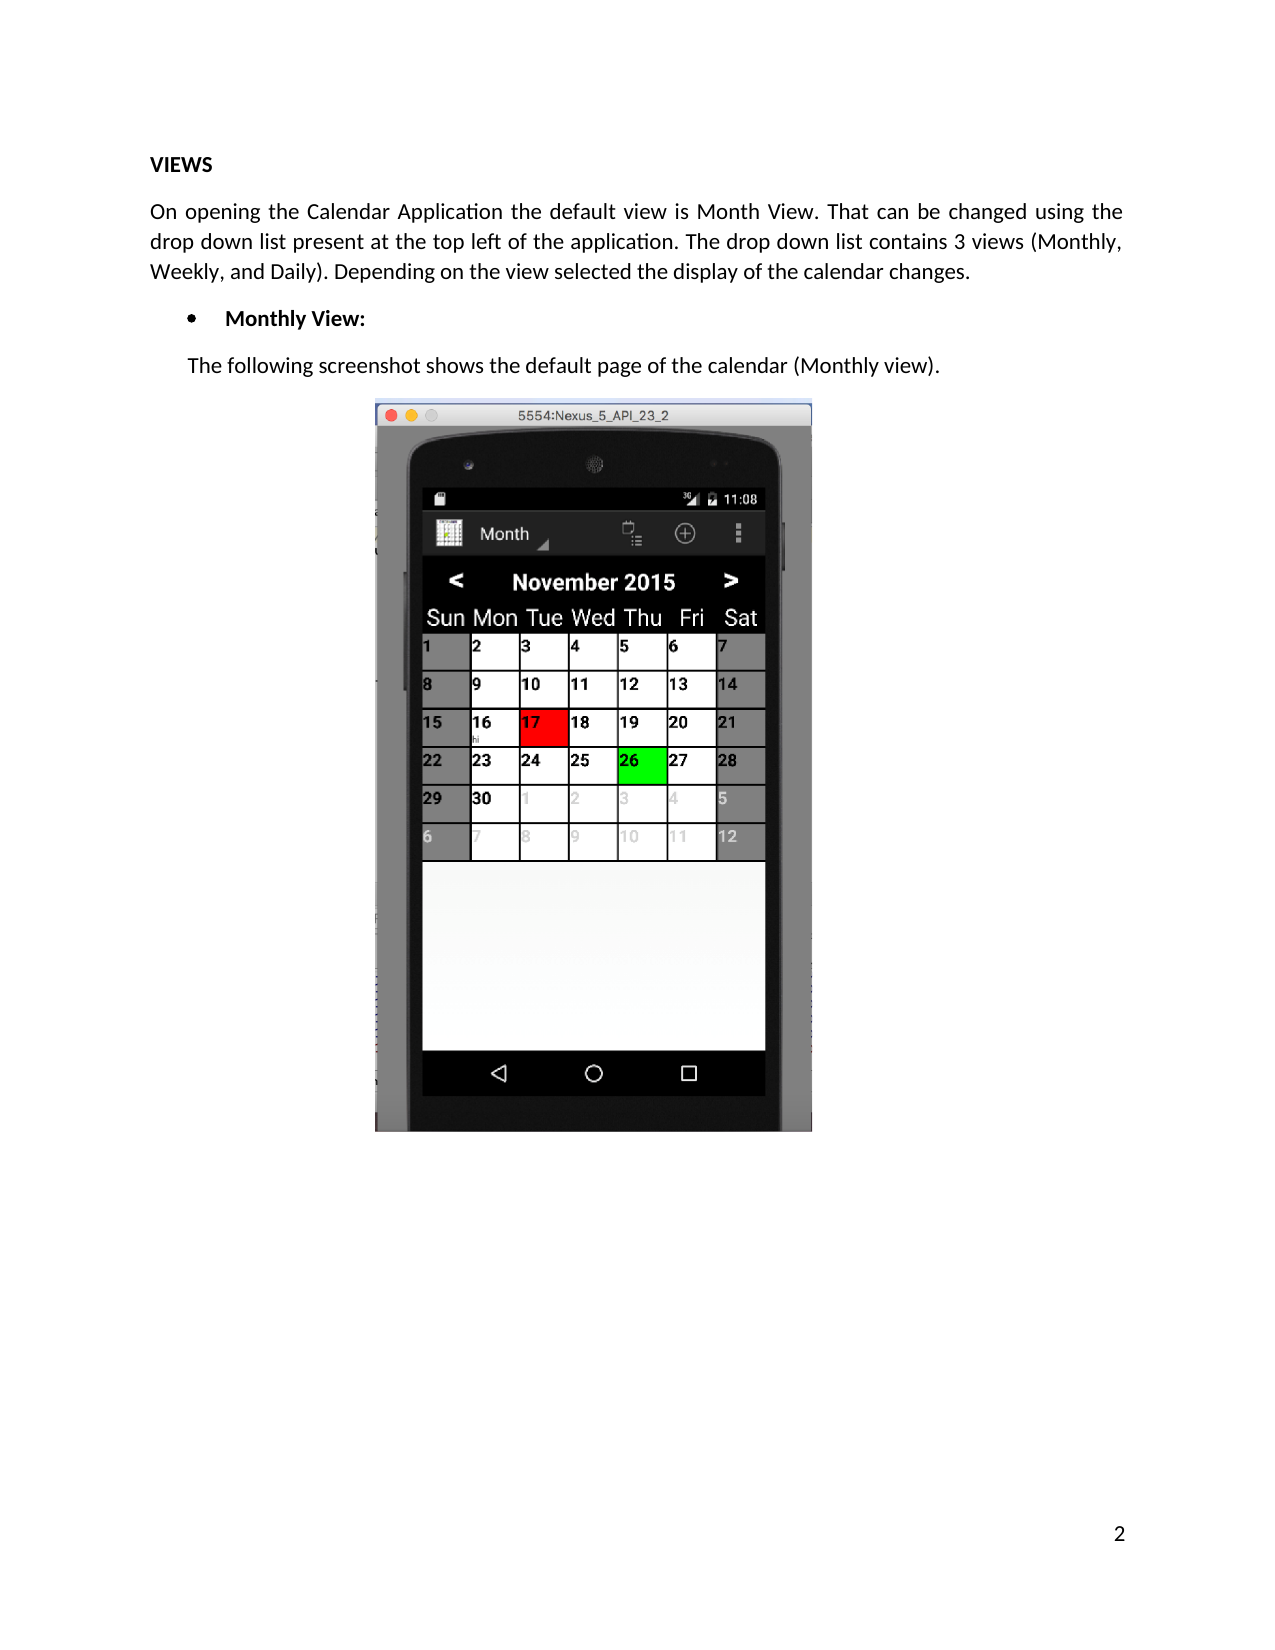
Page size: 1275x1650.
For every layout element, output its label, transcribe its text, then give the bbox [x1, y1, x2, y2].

list Monthly View: [187, 304, 1125, 332]
text The following screenshot shows the default page of the calendar (Monthly view). [187, 351, 1125, 379]
text VIEWS [150, 150, 1125, 178]
picture [375, 398, 813, 1132]
text On opening the Calendar Application the default view is Month View. That can be changed using the drop down list present at the top left of the application. The drop down list contains 3 views (Monthly, Weekly, and Daily). Depending on the view selected the display of the calendar changes. [150, 197, 1125, 285]
